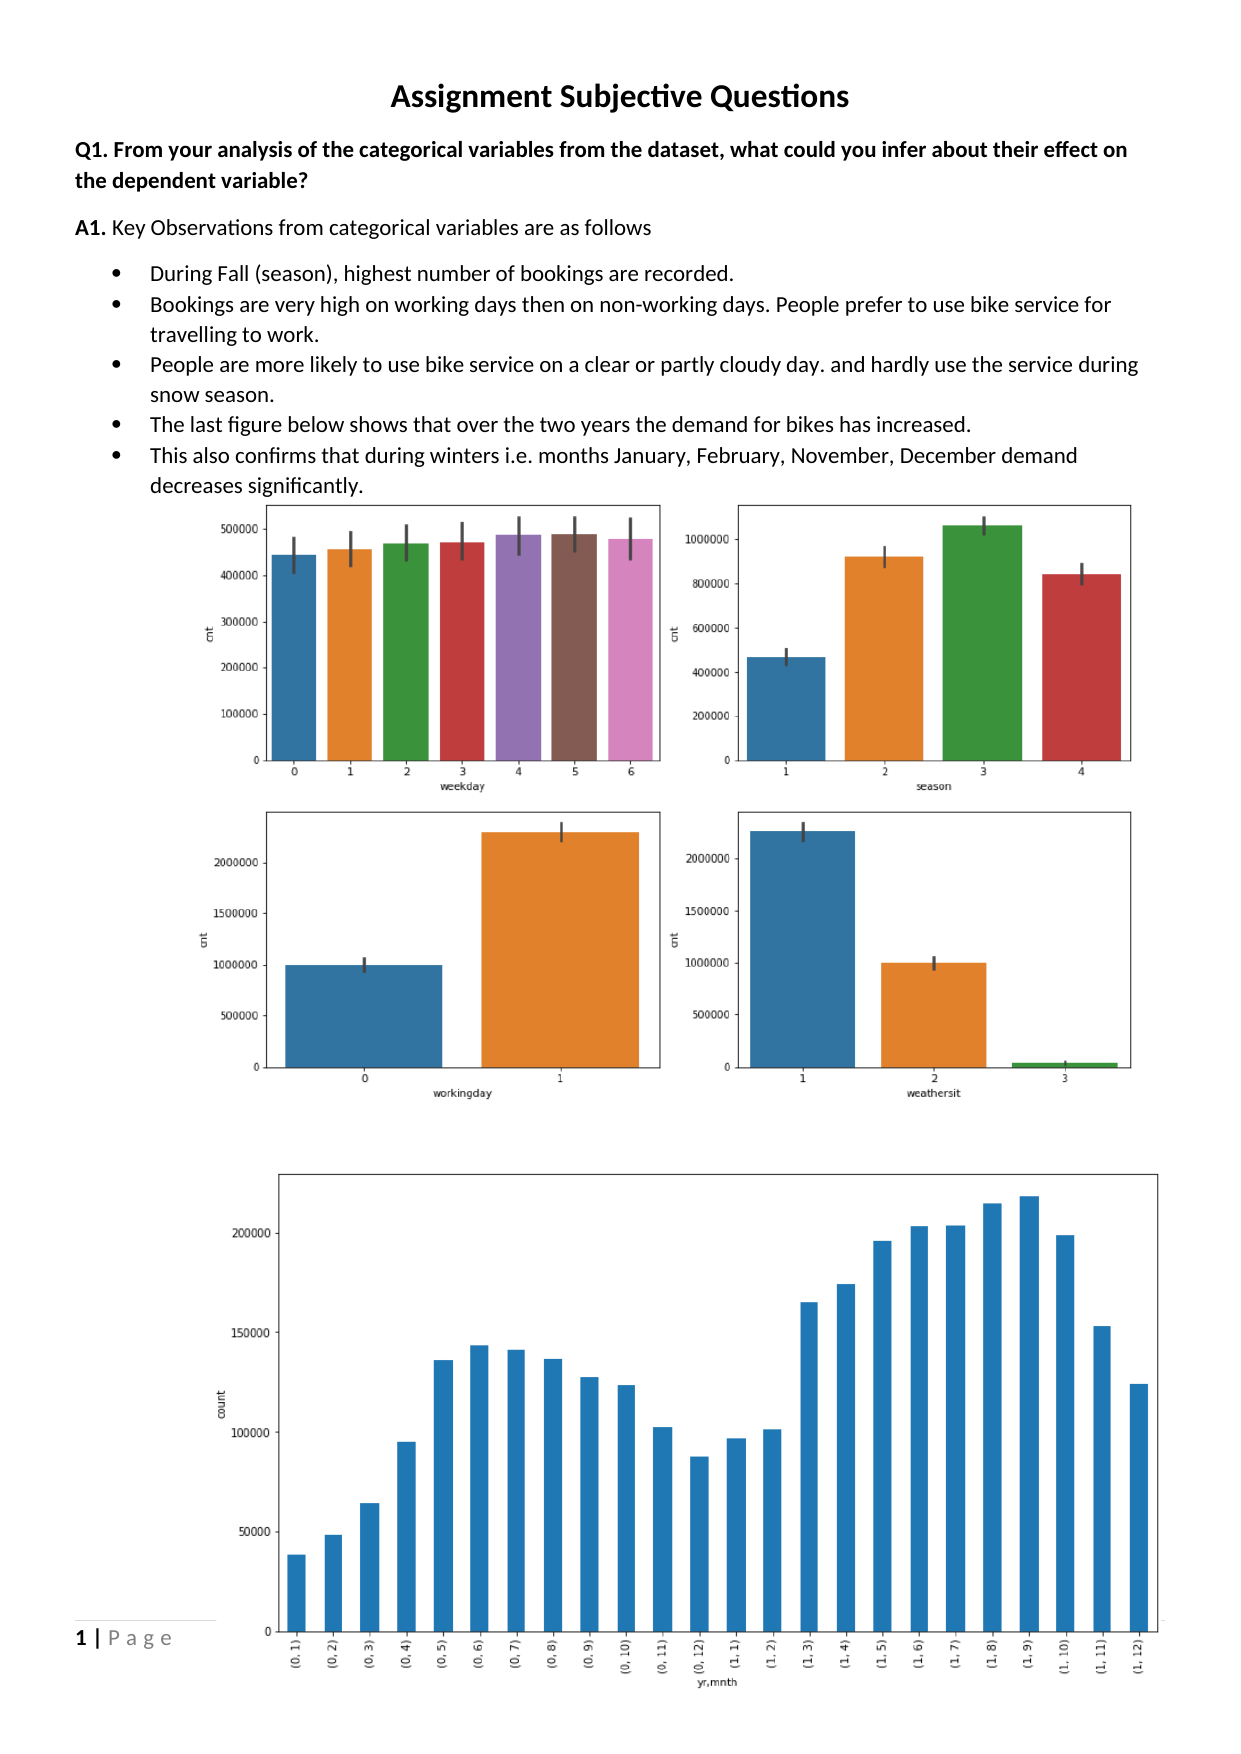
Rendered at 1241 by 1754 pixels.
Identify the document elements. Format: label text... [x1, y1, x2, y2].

picture [216, 1155, 1162, 1697]
text Q1. From your analysis of the categorical variables from the dataset, what could you infer about their effect on the dependent variable? [75, 136, 1165, 194]
list During Fall (season), highest number of bookings are recorded. [112, 259, 1165, 288]
text Assignment Subjective Questions [75, 75, 1165, 116]
list The last figure below shows that over the two years the demand for bikes has increased. [112, 411, 1165, 439]
picture [190, 501, 1166, 1115]
list People are more likely to use bike service on a clear or partly cloudy day. and hardly use the service during snow season. [112, 350, 1165, 408]
list This also confirms that during winters i.e. months January, February, November, December demand decreases significantly. [112, 441, 1165, 499]
list Bookings are very high on working days then on non-working days. People prefer to use bike service for travelling to work. [112, 290, 1165, 348]
text A1. Key Observations from categorical variables are as follows [75, 213, 1165, 241]
